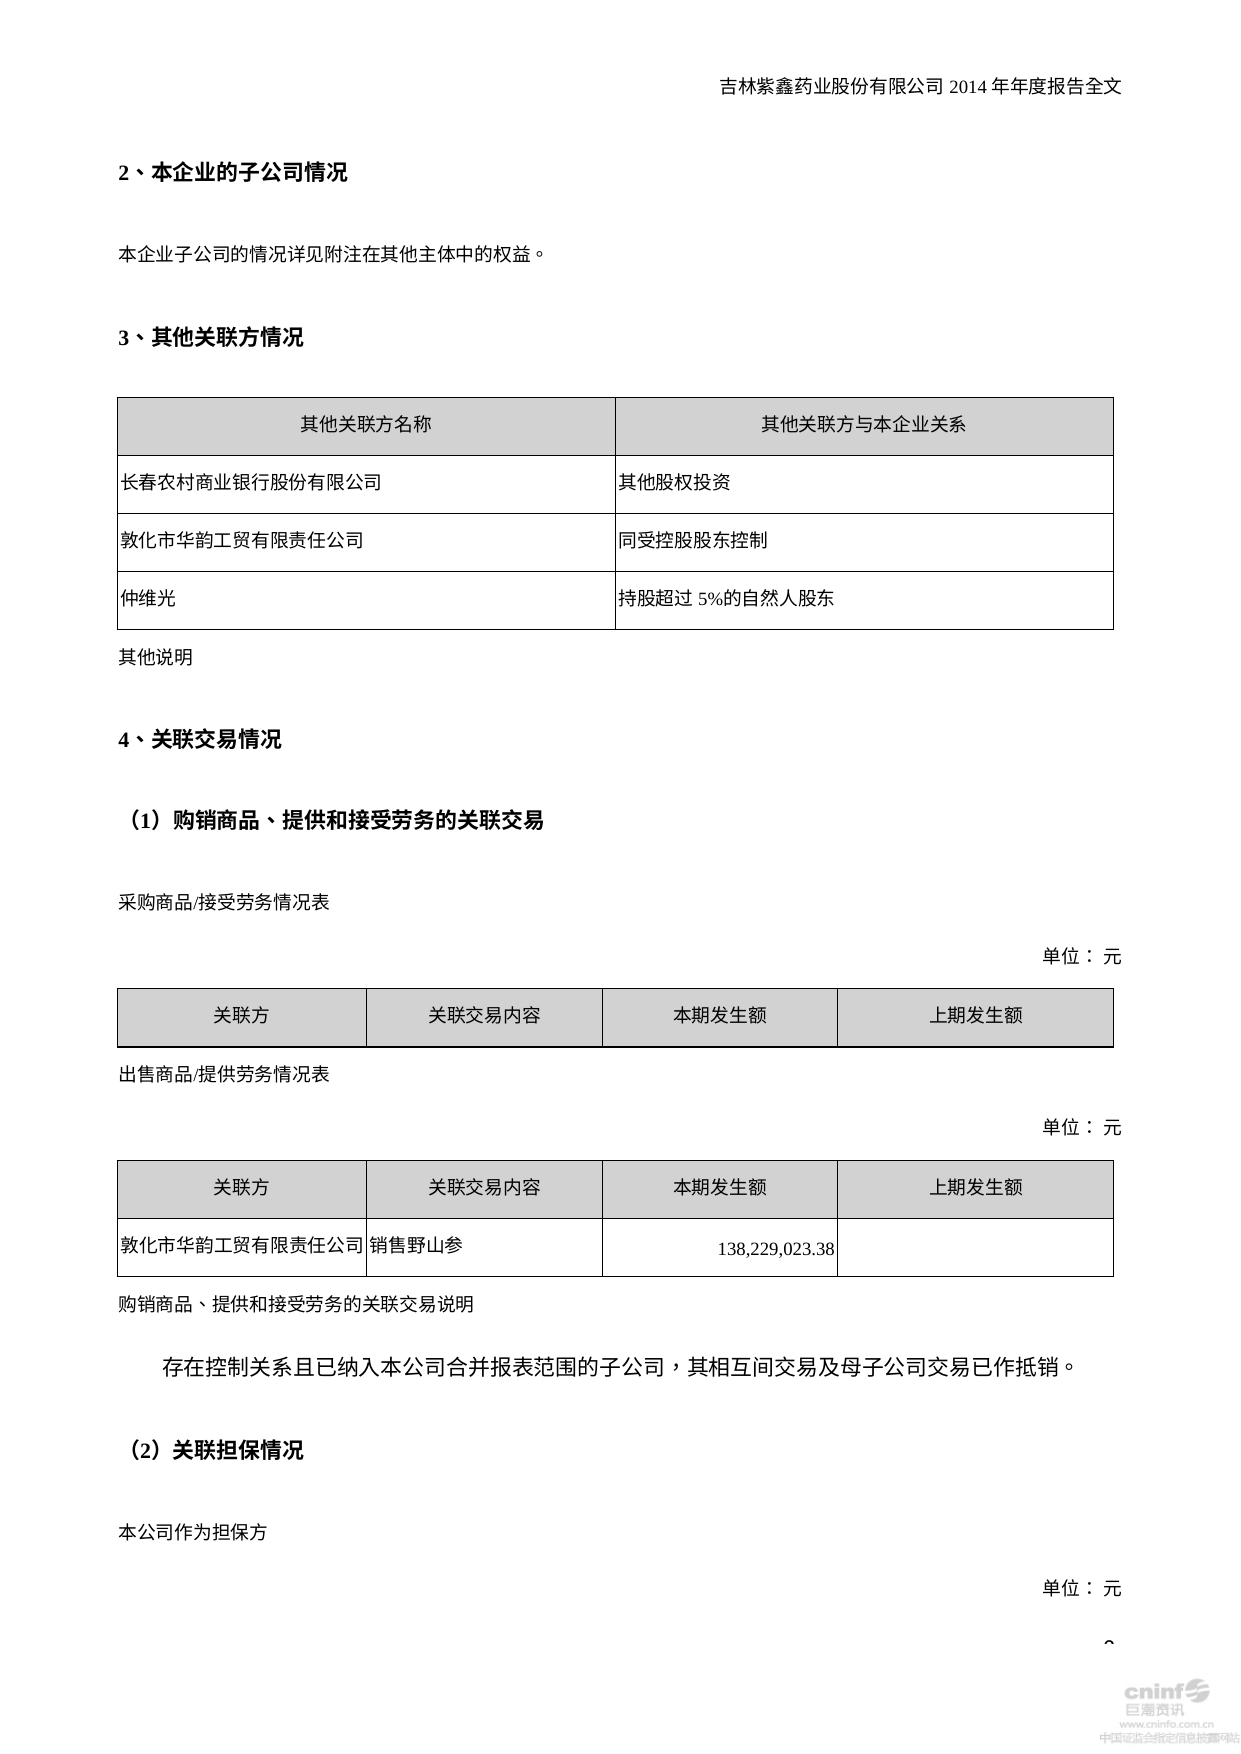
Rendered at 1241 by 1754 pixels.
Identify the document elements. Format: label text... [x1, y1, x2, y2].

text 单位： 元 [102, 943, 1122, 968]
text 存在控制关系且已纳入本公司合并报表范围的子公司，其相互间交易及母子公司交易已作抵销。 [162, 1352, 1240, 1382]
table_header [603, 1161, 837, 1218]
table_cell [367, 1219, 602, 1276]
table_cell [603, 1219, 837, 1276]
text 本公司作为担保方 [118, 1520, 1240, 1545]
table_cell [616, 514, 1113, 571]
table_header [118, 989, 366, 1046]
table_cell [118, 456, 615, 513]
subtitle 3、其他关联方情况 [118, 322, 1240, 352]
text 出售商品/提供劳务情况表 [118, 1061, 1240, 1087]
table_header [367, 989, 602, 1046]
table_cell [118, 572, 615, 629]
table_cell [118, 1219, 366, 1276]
picture [1099, 1673, 1241, 1754]
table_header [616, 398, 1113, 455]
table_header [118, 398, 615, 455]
text 单位： 元 [102, 1114, 1122, 1140]
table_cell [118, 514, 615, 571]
subtitle 2、本企业的子公司情况 [118, 157, 1240, 187]
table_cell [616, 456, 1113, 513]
text 采购商品/接受劳务情况表 [118, 890, 1240, 915]
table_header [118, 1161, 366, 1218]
subtitle （1）购销商品、提供和接受劳务的关联交易 [118, 805, 1240, 835]
subtitle （2）关联担保情况 [118, 1435, 1240, 1465]
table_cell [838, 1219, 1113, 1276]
text 其他说明 [118, 644, 1240, 669]
text 本企业子公司的情况详见附注在其他主体中的权益。 [118, 241, 1240, 267]
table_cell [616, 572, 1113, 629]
text 单位： 元 [102, 1575, 1122, 1600]
text 购销商品、提供和接受劳务的关联交易说明 [118, 1291, 1240, 1317]
subtitle 4、关联交易情况 [118, 724, 1240, 754]
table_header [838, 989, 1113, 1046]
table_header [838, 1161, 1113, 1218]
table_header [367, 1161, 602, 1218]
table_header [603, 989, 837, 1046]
